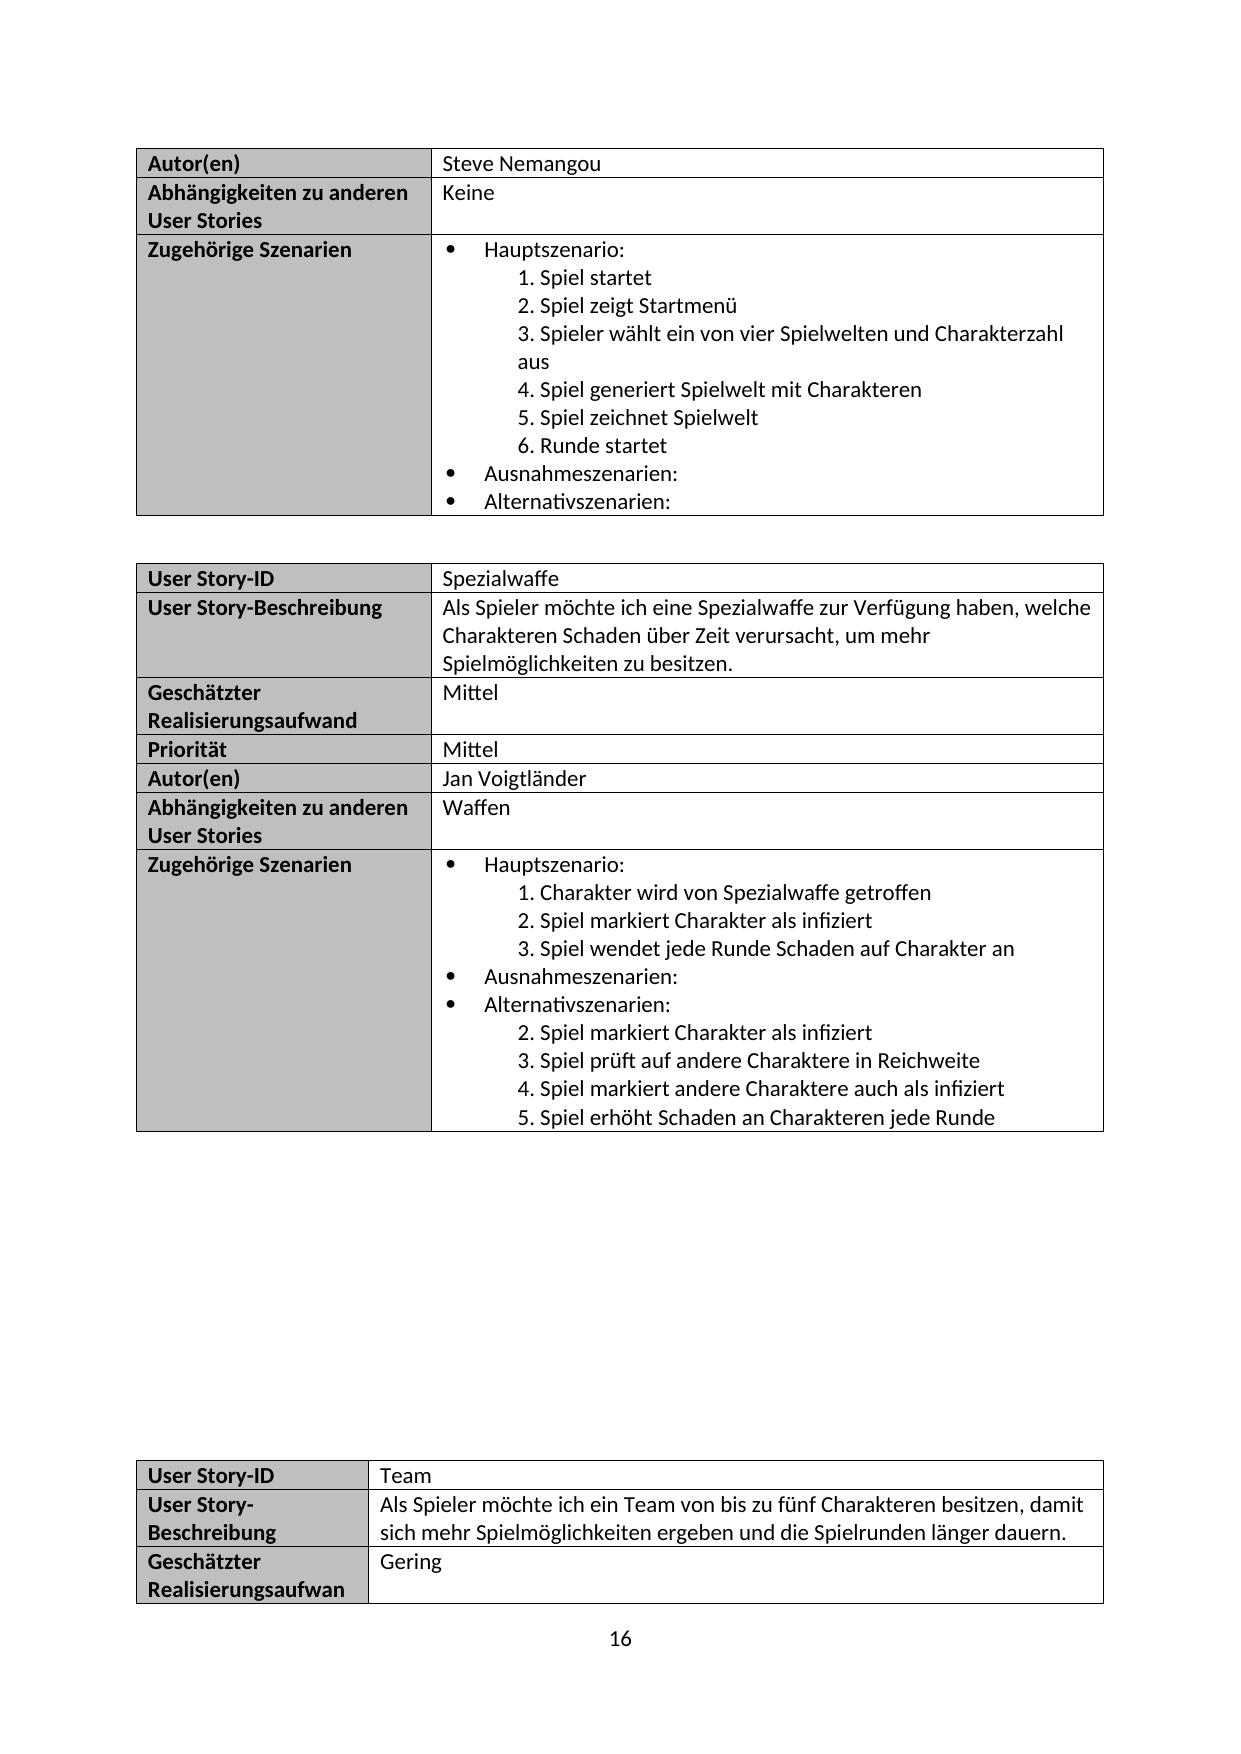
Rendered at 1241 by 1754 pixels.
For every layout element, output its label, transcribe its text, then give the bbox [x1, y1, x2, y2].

table_header User Story-ID [137, 564, 431, 592]
table_cell Abhängigkeiten zu anderen User Stories [137, 178, 431, 234]
table_cell Geschätzter Realisierungsaufwand [137, 1547, 368, 1603]
table_cell Gering [369, 1547, 1103, 1603]
table_cell User Story-Beschreibung [137, 1490, 368, 1546]
table_cell Geschätzter Realisierungsaufwand [137, 678, 431, 734]
table_cell Als Spieler möchte ich eine Spezialwaffe zur Verfügung haben, welche Charakteren Schaden über Zeit verursacht, um mehr Spielmöglichkeiten zu besitzen. [432, 593, 1103, 677]
table_cell Autor(en) [137, 149, 431, 177]
table_header User Story-ID [137, 1461, 368, 1489]
table_cell Autor(en) [137, 764, 431, 792]
table_cell Waffen [432, 793, 1103, 849]
table_cell Abhängigkeiten zu anderen User Stories [137, 793, 431, 849]
table_cell Steve Nemangou [432, 149, 1103, 177]
table_header Spezialwaffe [432, 564, 1103, 592]
table_cell Hauptszenario: 1. Charakter wird von Spezialwaffe getroffen 2. Spiel markiert Charakter als infiziert 3. Spiel wendet jede Runde Schaden auf Charakter an Ausnahmeszenarien: Alternativszenarien: 2. Spiel markiert Charakter als infiziert 3. Spiel prüft auf andere Charaktere in Reichweite 4. Spiel markiert andere Charaktere auch als infiziert 5. Spiel erhöht Schaden an Charakteren jede Runde [432, 850, 1103, 1131]
table_header Team [369, 1461, 1103, 1489]
table_cell User Story-Beschreibung [137, 593, 431, 677]
table_cell Keine [432, 178, 1103, 234]
table_cell Mittel [432, 678, 1103, 734]
table_cell Hauptszenario: 1. Spiel startet 2. Spiel zeigt Startmenü 3. Spieler wählt ein von vier Spielwelten und Charakterzahl aus 4. Spiel generiert Spielwelt mit Charakteren 5. Spiel zeichnet Spielwelt 6. Runde startet Ausnahmeszenarien: Alternativszenarien: [432, 235, 1103, 515]
table_cell Jan Voigtländer [432, 764, 1103, 792]
table_cell Priorität [137, 735, 431, 763]
table_cell Mittel [432, 735, 1103, 763]
table_cell Zugehörige Szenarien [137, 850, 431, 1131]
table_cell Zugehörige Szenarien [137, 235, 431, 515]
table_cell Als Spieler möchte ich ein Team von bis zu fünf Charakteren besitzen, damit sich mehr Spielmöglichkeiten ergeben und die Spielrunden länger dauern. [369, 1490, 1103, 1546]
